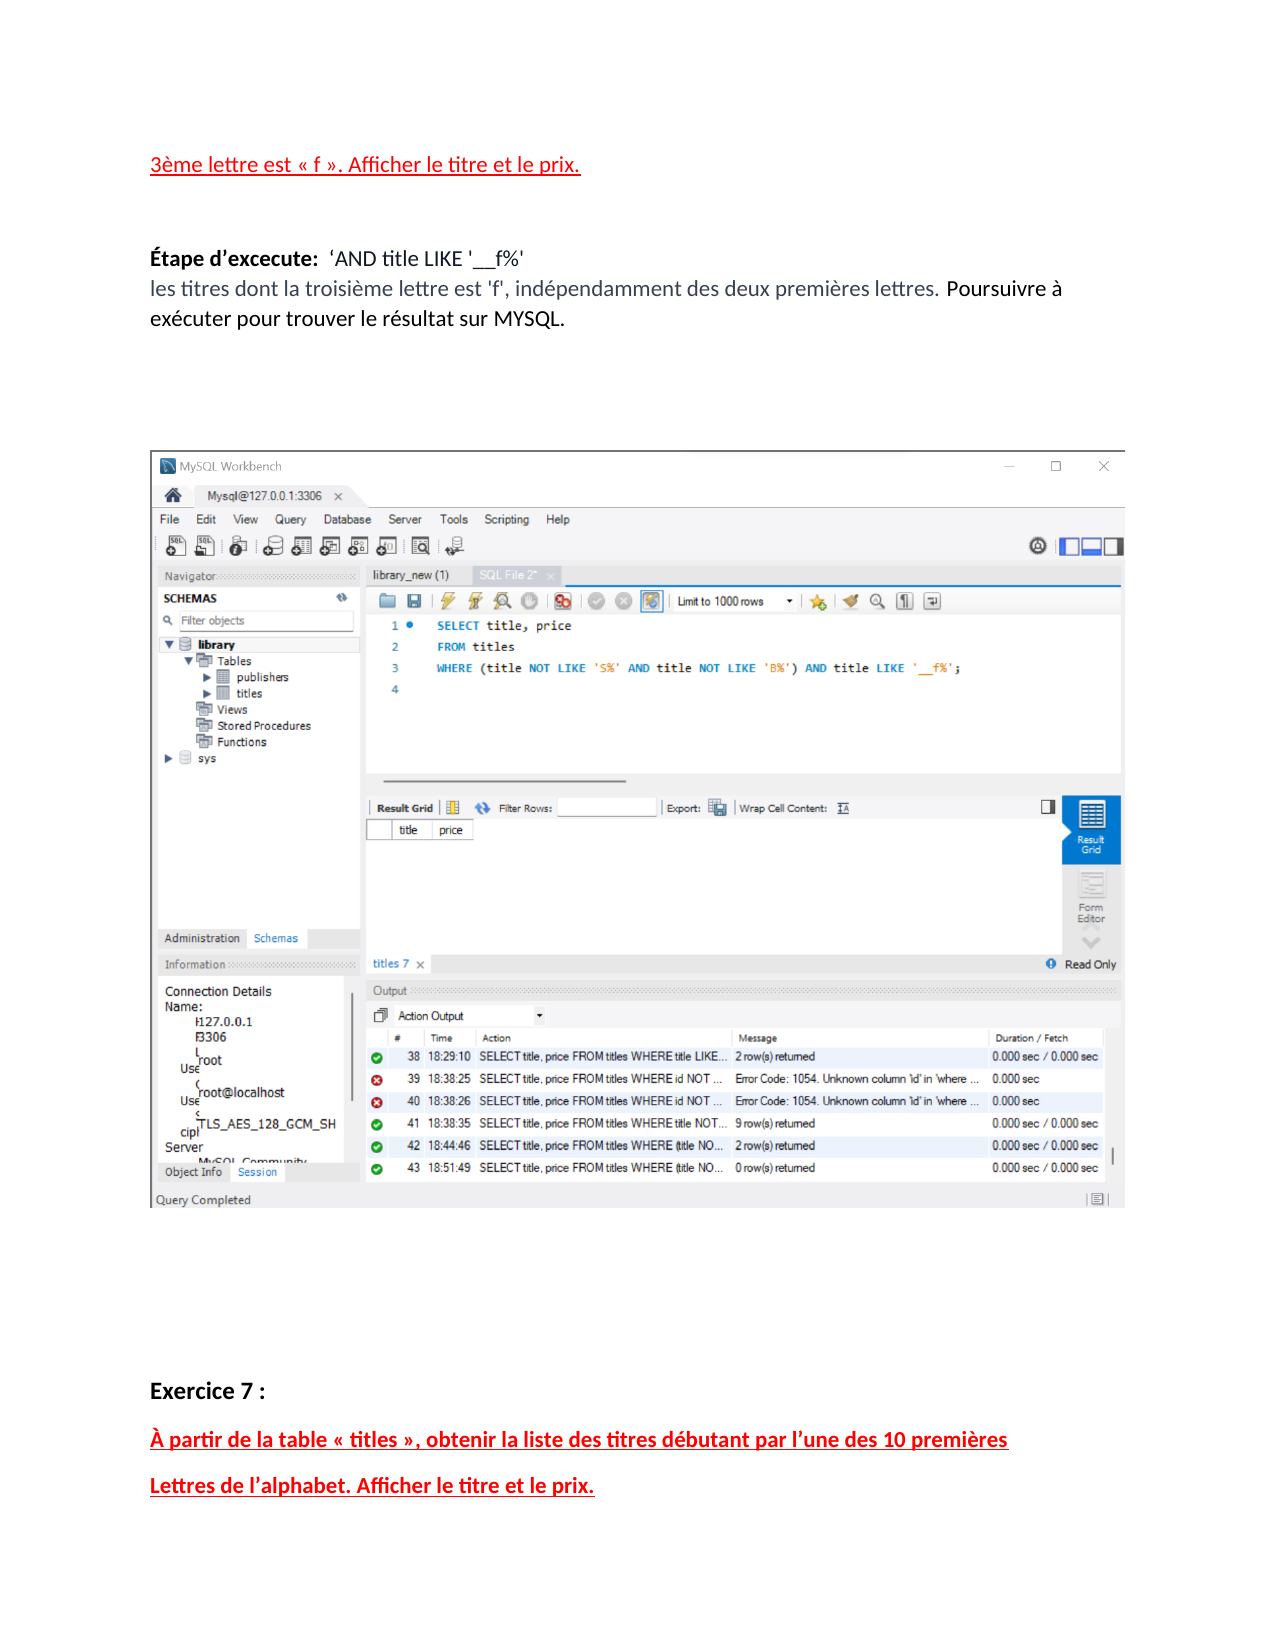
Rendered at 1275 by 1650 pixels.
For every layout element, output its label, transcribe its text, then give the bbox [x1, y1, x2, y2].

text Exercice 7 : [150, 1375, 1125, 1406]
text À partir de la table « titles », obtenir la liste des titres débutant par l’une des 10 premières [150, 1425, 1125, 1453]
text Lettres de l’alphabet. Afficher le titre et le prix. [150, 1472, 1125, 1500]
text Étape d’excecute: ‘AND title LIKE '__f%' les titres dont la troisième lettre est 'f', indépendamment des deux premières lettres. Poursuivre à exécuter pour trouver le résultat sur MYSQL. [150, 244, 1125, 332]
picture [150, 450, 1125, 1208]
text 3ème lettre est « f ». Afficher le titre et le prix. [150, 150, 1125, 178]
